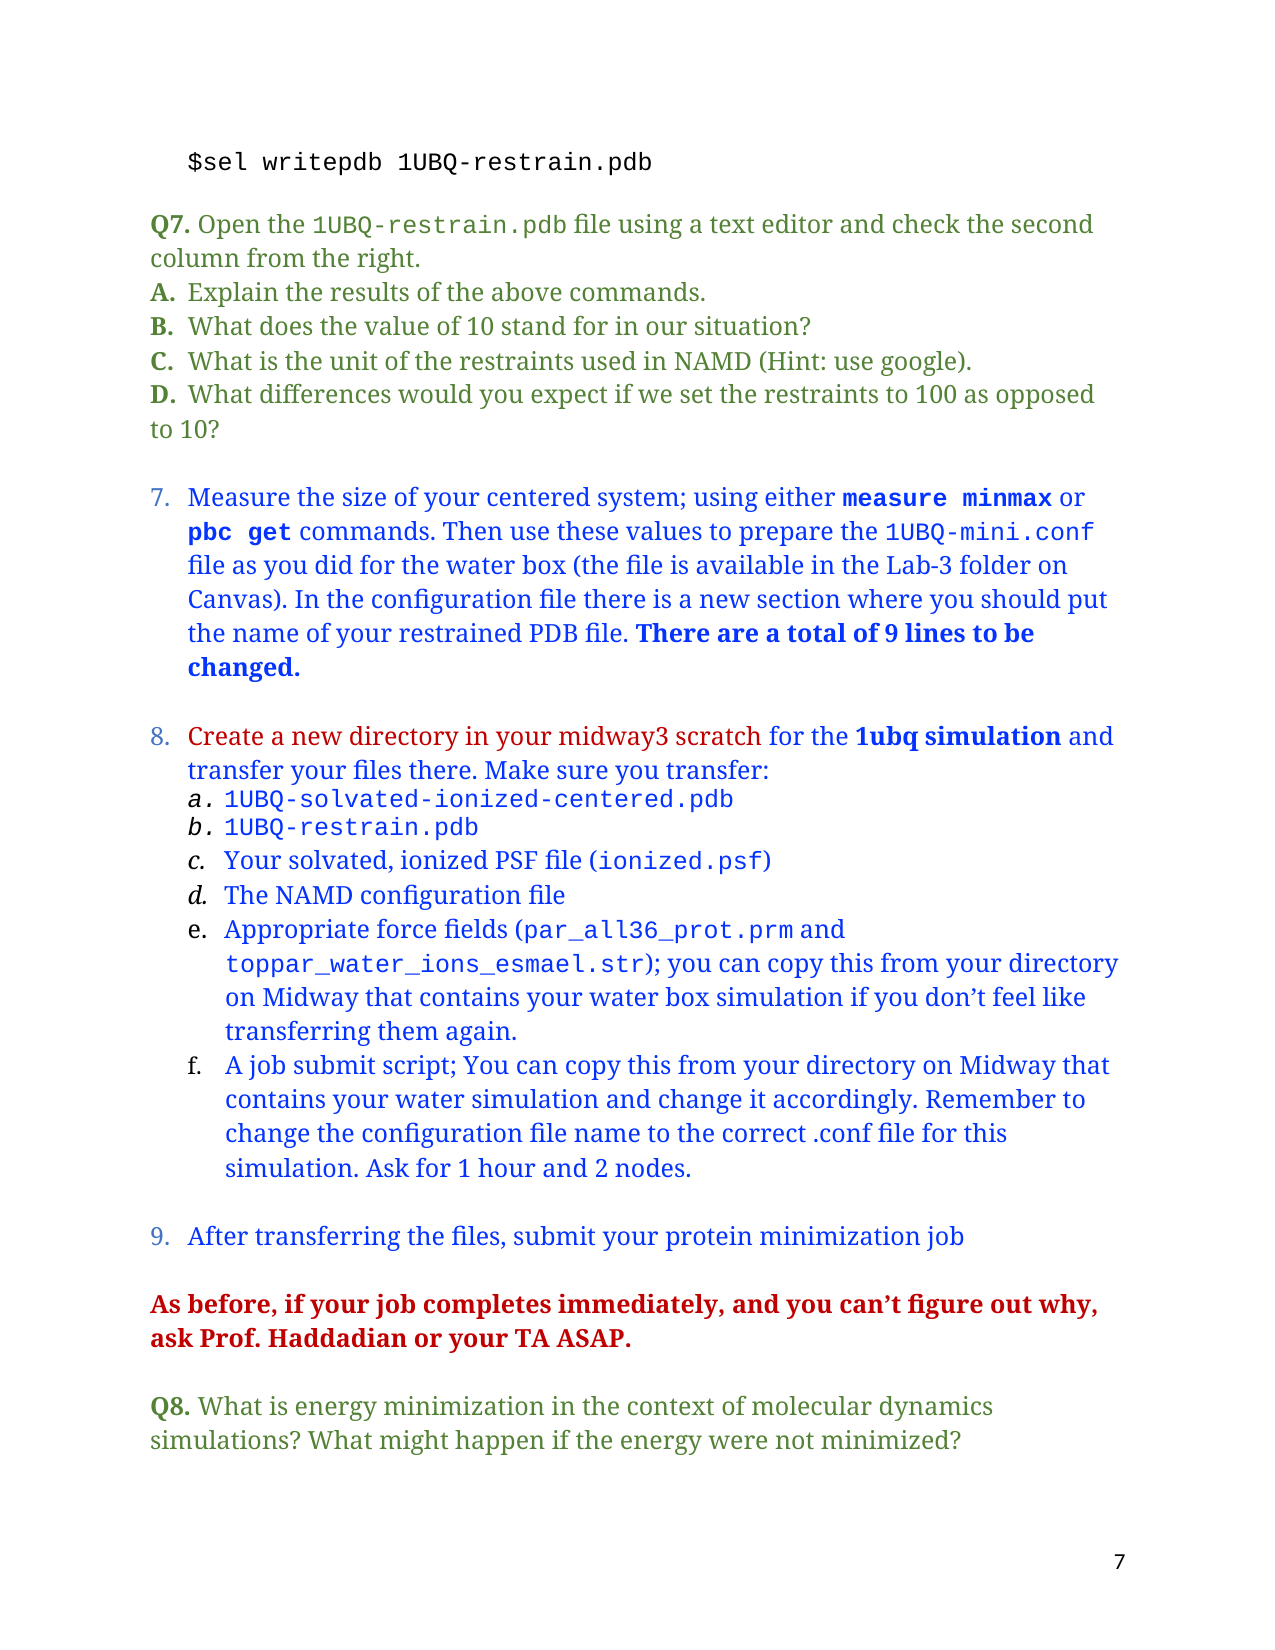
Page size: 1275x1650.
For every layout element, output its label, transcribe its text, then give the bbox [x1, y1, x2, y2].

text B. What does the value of 10 stand for in our situation? [150, 309, 1125, 343]
text As before, if your job completes immediately, and you can’t figure out why, ask Prof. Haddadian or your TA ASAP. [150, 1286, 1125, 1354]
text Q8. What is energy minimization in the context of molecular dynamics simulations? What might happen if the energy were not minimized? [150, 1389, 1125, 1457]
text Q7. Open the 1UBQ-restrain.pdb file using a text editor and check the second column from the right. [150, 207, 1125, 275]
list Create a new directory in your midway3 scratch for the 1ubq simulation and transfer your files there. Make sure you transfer: [150, 718, 1125, 786]
text C. What is the unit of the restraints used in NAMD (Hint: use google). [150, 343, 1125, 377]
list 1UBQ-solvated-ionized-centered.pdb [187, 786, 1125, 815]
list Appropriate force fields (par_all36_prot.prm and toppar_water_ions_esmael.str); you can copy this from your directory on Midway that contains your water box simulation if you don’t feel like transferring them again. [187, 911, 1125, 1048]
list The NAMD configuration file [187, 877, 1125, 911]
list Measure the size of your centered system; using either measure minmax or pbc get commands. Then use these values to prepare the 1UBQ-mini.conf file as you did for the water box (the file is available in the Lab-3 folder on Canvas). In the configuration file there is a new section where you should put the name of your restrained PDB file. There are a total of 9 lines to be changed. [150, 479, 1125, 684]
list After transferring the files, submit your protein minimization job [150, 1218, 1125, 1252]
list 1UBQ-restrain.pdb [187, 815, 1125, 843]
list A job submit script; You can copy this from your directory on Midway that contains your water simulation and change it accordingly. Remember to change the configuration file name to the correct .conf file for this simulation. Ask for 1 hour and 2 nodes. [187, 1048, 1125, 1184]
list $sel writepdb 1UBQ-restrain.pdb [187, 150, 1125, 178]
text D. What differences would you expect if we set the restraints to 100 as opposed to 10? [150, 377, 1125, 445]
list Your solvated, ionized PSF file (ionized.psf) [187, 843, 1125, 877]
text A. Explain the results of the above commands. [150, 275, 1125, 309]
